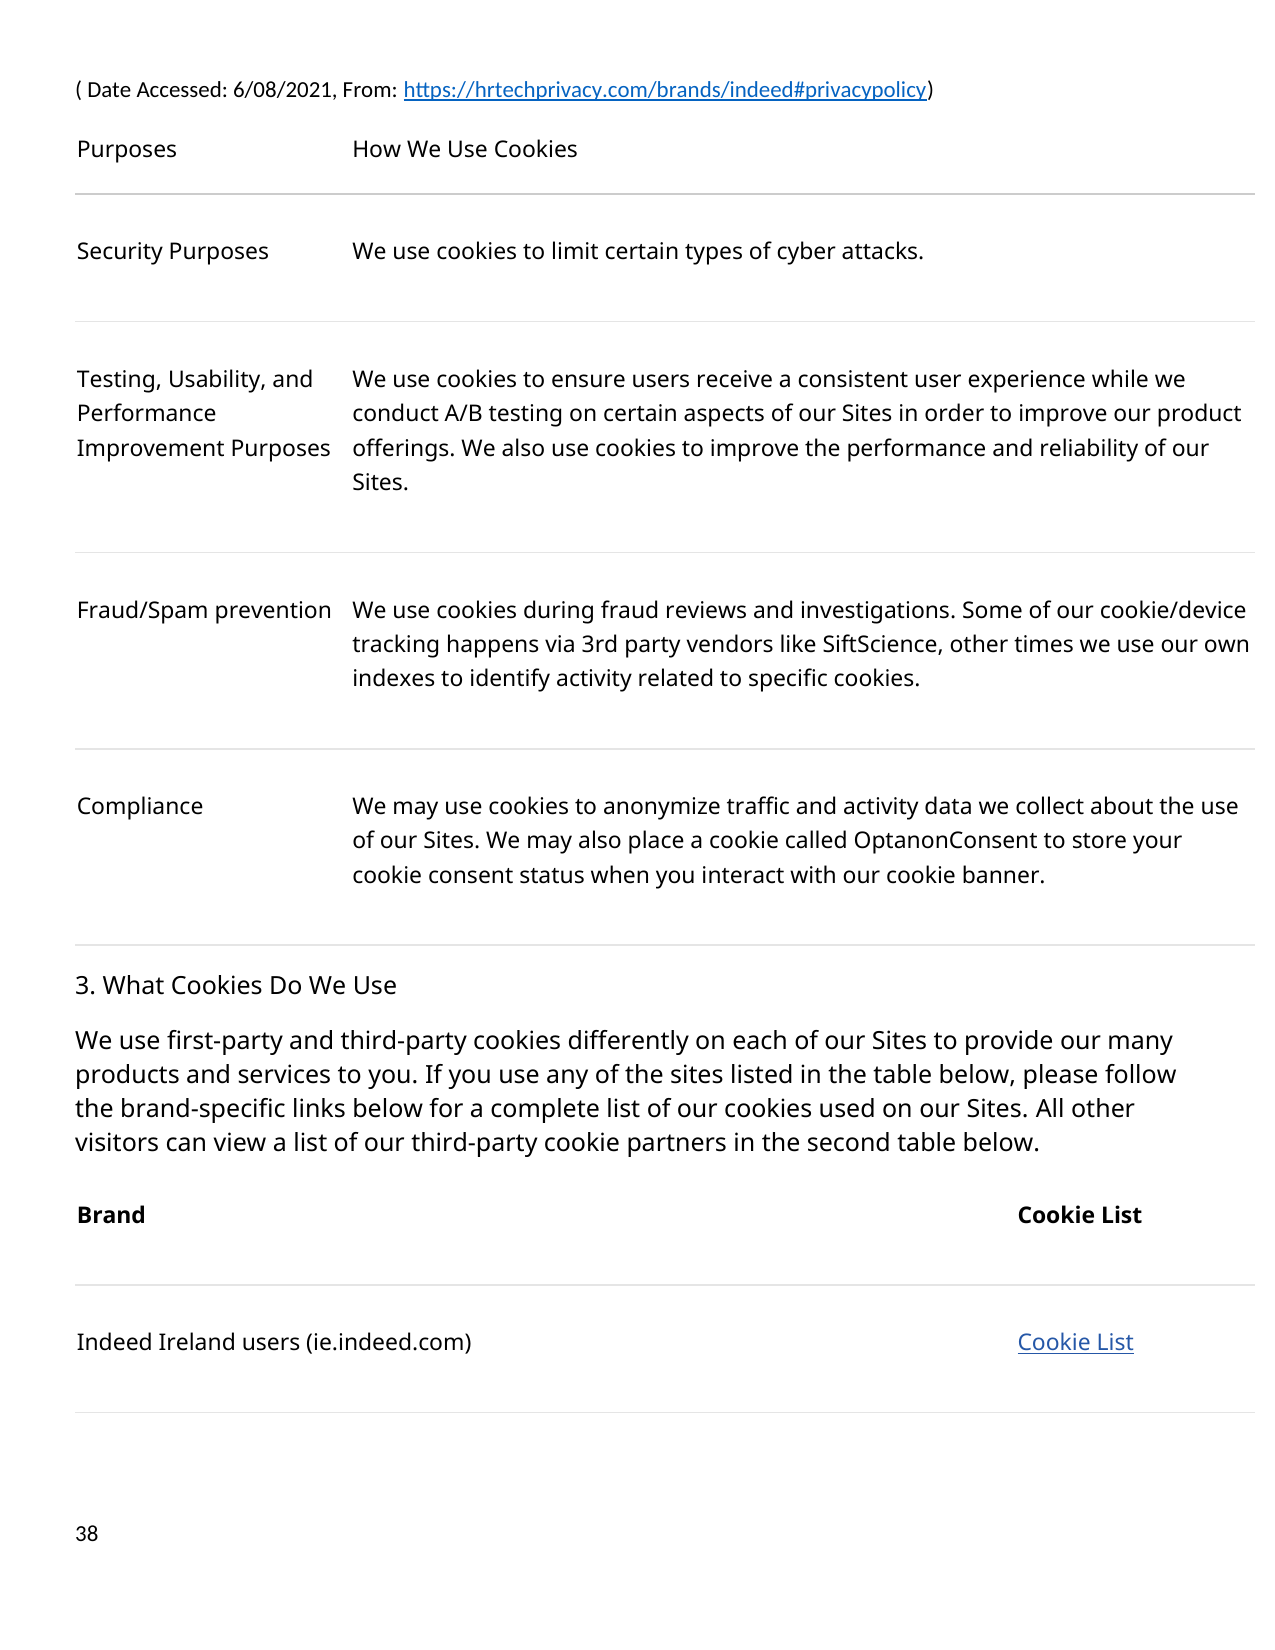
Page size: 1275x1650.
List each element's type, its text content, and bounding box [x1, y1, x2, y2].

table_cell We may use cookies to anonymize traffic and activity data we collect about the use of our Sites. We may also place a cookie called OptanonConsent to store your cookie consent status when you interact with our cookie banner. [350, 750, 1255, 944]
table_cell We use cookies during fraud reviews and investigations. Some of our cookie/device tracking happens via 3rd party vendors like SiftScience, other times we use our own indexes to identify activity related to specific cookies. [350, 553, 1255, 748]
table_cell Compliance [75, 750, 350, 944]
table_header Brand [75, 1177, 1016, 1284]
table_header Purposes [75, 128, 350, 193]
table_cell We use cookies to limit certain types of cyber attacks. [350, 195, 1255, 321]
table_cell Fraud/Spam prevention [75, 553, 350, 748]
text We use first-party and third-party cookies differently on each of our Sites to provide our many products and services to you. If you use any of the sites listed in the table below, please follow the brand-specific links below for a complete list of our cookies used on our Sites. All other visitors can view a list of our third-party cookie partners in the second table below. [75, 1023, 1200, 1159]
subtitle 3. What Cookies Do We Use [75, 968, 1200, 1002]
table_cell Indeed Ireland users (ie.indeed.com) [75, 1286, 1016, 1412]
table_cell Cookie List [1016, 1286, 1255, 1412]
table_header Cookie List [1016, 1177, 1255, 1284]
table_cell We use cookies to ensure users receive a consistent user experience while we conduct A/B testing on certain aspects of our Sites in order to improve our product offerings. We also use cookies to improve the performance and reliability of our Sites. [350, 322, 1255, 551]
table_cell Testing, Usability, and Performance Improvement Purposes [75, 322, 350, 551]
table_header How We Use Cookies [350, 128, 1255, 193]
table_cell Security Purposes [75, 195, 350, 321]
